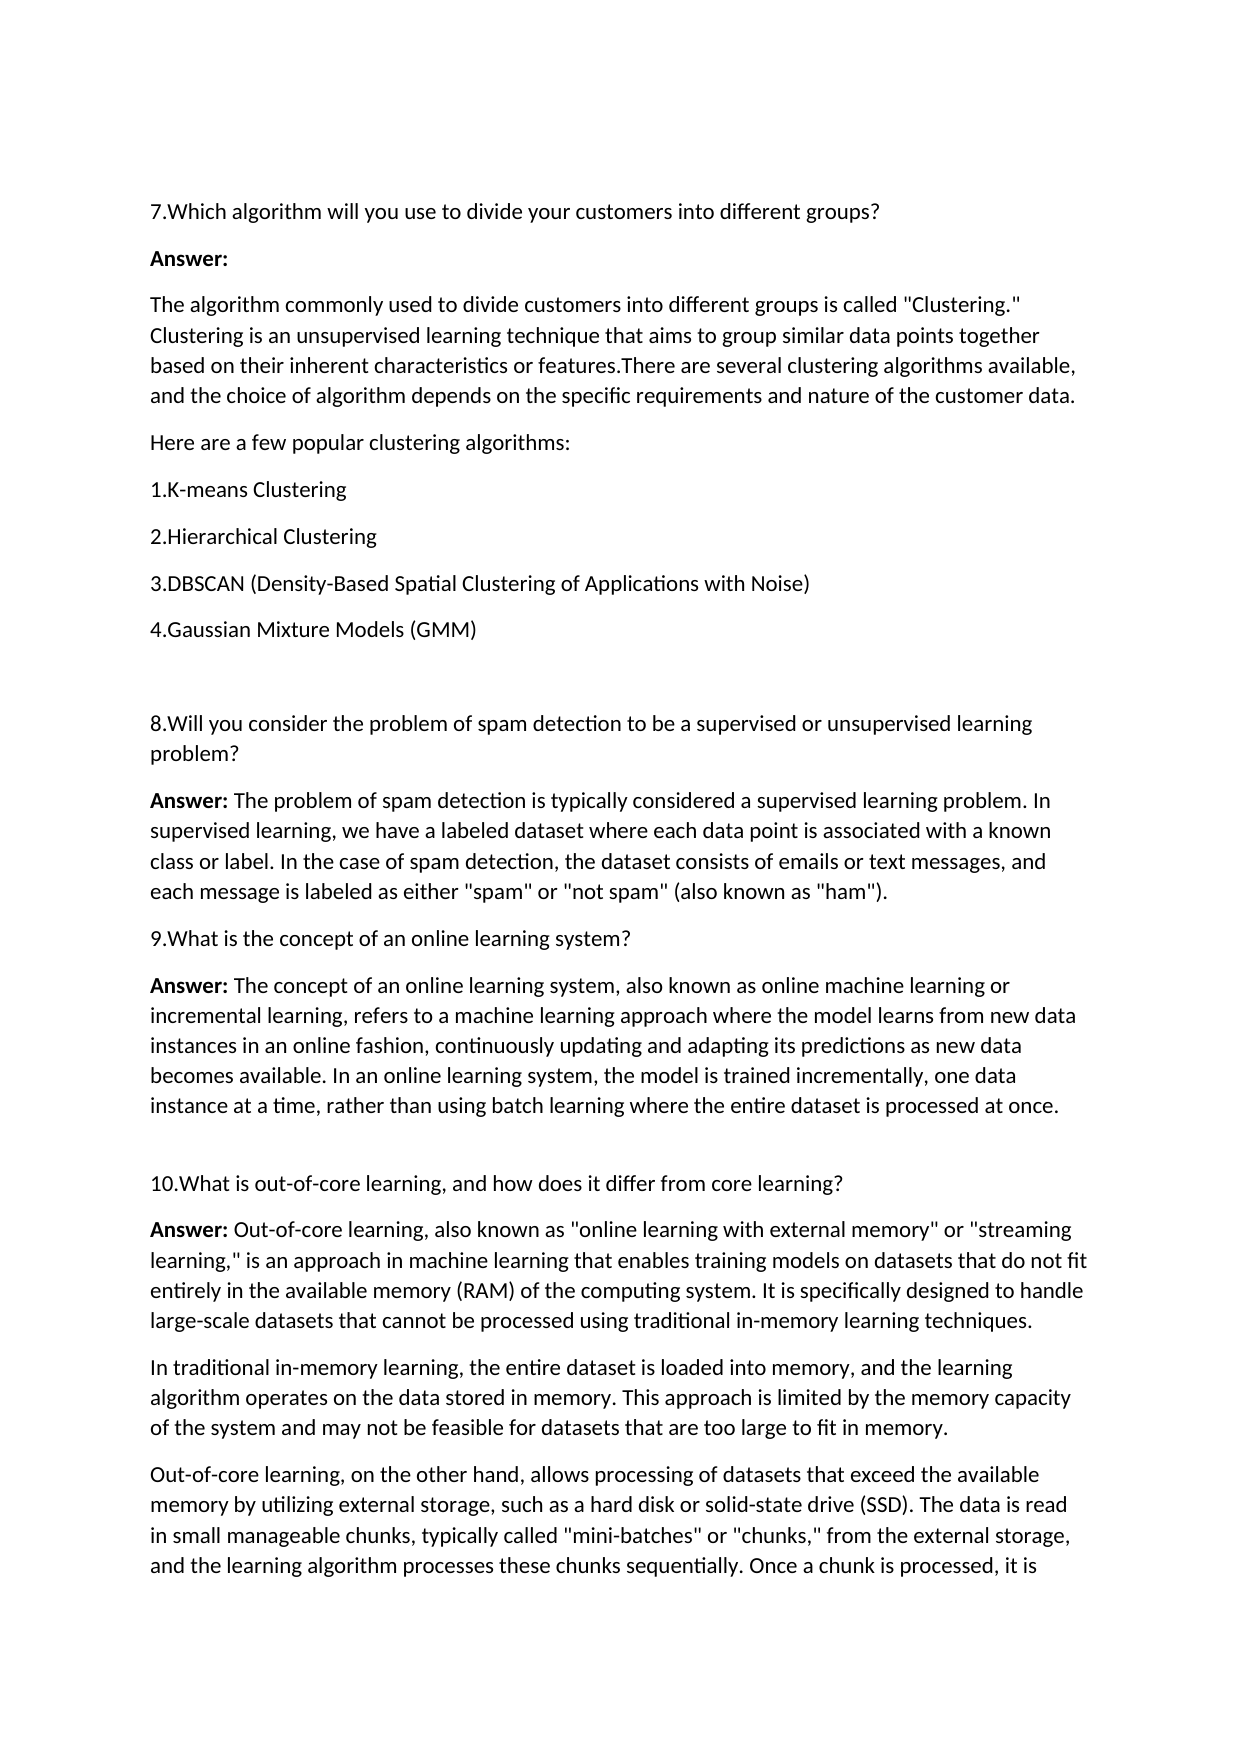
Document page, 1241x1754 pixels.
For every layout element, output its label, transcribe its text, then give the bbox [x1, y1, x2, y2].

text The algorithm commonly used to divide customers into different groups is called "Clustering." Clustering is an unsupervised learning technique that aims to group similar data points together based on their inherent characteristics or features.There are several clustering algorithms available, and the choice of algorithm depends on the specific requirements and nature of the customer data. [150, 291, 1090, 409]
text In traditional in-memory learning, the entire dataset is loaded into memory, and the learning algorithm operates on the data stored in memory. This approach is limited by the memory capacity of the system and may not be feasible for datasets that are too large to fit in memory. [150, 1353, 1090, 1442]
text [150, 1460, 1090, 1579]
text Answer: The problem of spam detection is typically considered a supervised learning problem. In supervised learning, we have a labeled dataset where each data point is associated with a known class or label. In the case of spam detection, the dataset consists of emails or text messages, and each message is labeled as either "spam" or "not spam" (also known as "ham"). [150, 786, 1090, 905]
text 4.Gaussian Mixture Models (GMM) [150, 616, 1090, 644]
text 9.What is the concept of an online learning system? [150, 924, 1090, 952]
text 7.Which algorithm will you use to divide your customers into different groups? [150, 197, 1090, 225]
text Here are a few popular clustering algorithms: [150, 428, 1090, 456]
text 8.Will you consider the problem of spam detection to be a supervised or unsupervised learning problem? [150, 709, 1090, 768]
text Answer: The concept of an online learning system, also known as online machine learning or incremental learning, refers to a machine learning approach where the model learns from new data instances in an online fashion, continuously updating and adapting its predictions as new data becomes available. In an online learning system, the model is trained incrementally, one data instance at a time, rather than using batch learning where the entire dataset is processed at once. [150, 971, 1090, 1120]
text 10.What is out-of-core learning, and how does it differ from core learning? [150, 1138, 1090, 1197]
text 2.Hierarchical Clustering [150, 522, 1090, 550]
text Answer: Out-of-core learning, also known as "online learning with external memory" or "streaming learning," is an approach in machine learning that enables training models on datasets that do not fit entirely in the available memory (RAM) of the computing system. It is specifically designed to handle large-scale datasets that cannot be processed using traditional in-memory learning techniques. [150, 1216, 1090, 1334]
text 1.K-means Clustering [150, 475, 1090, 503]
text Answer: [150, 244, 1090, 272]
text 3.DBSCAN (Density-Based Spatial Clustering of Applications with Noise) [150, 569, 1090, 597]
